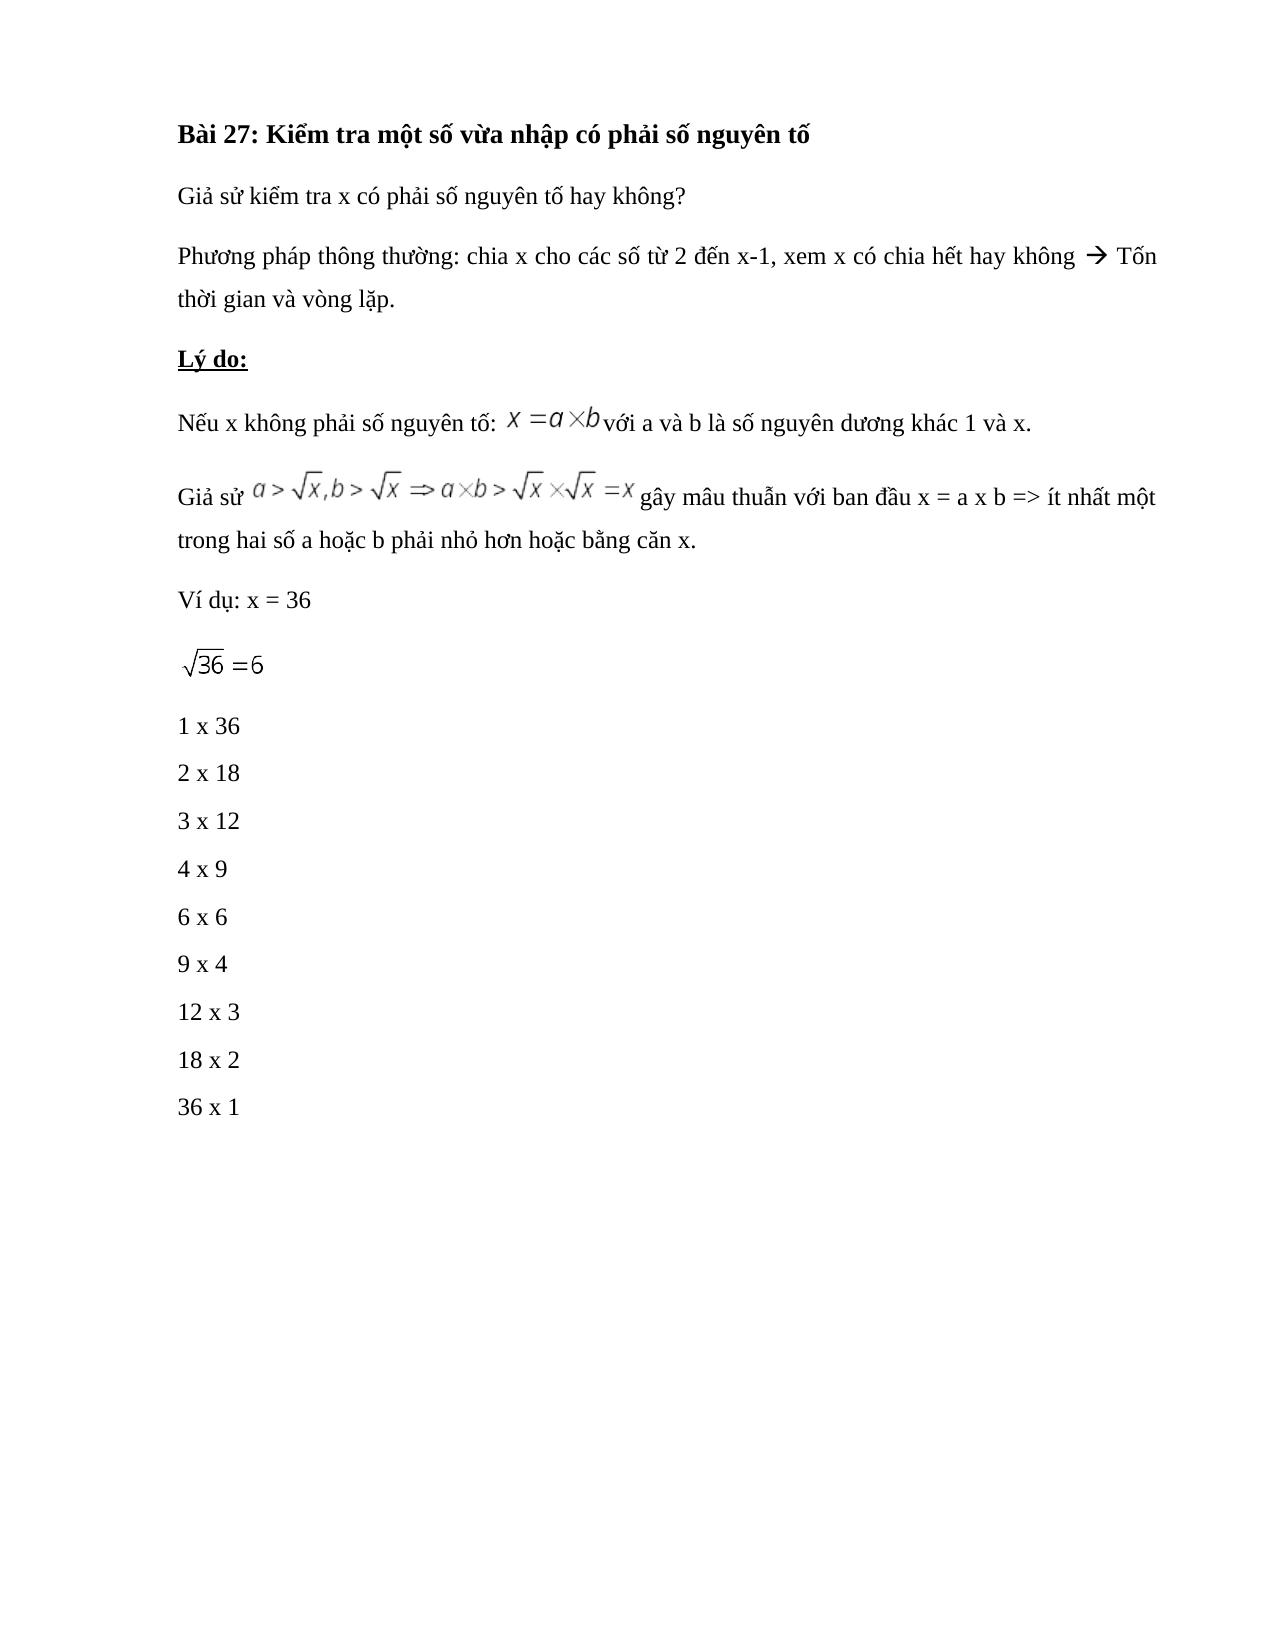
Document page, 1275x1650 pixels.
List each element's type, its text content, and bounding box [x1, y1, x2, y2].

text 18 x 2 [177, 1045, 1157, 1073]
text 36 x 1 [177, 1092, 1157, 1121]
text Phương pháp thông thường: chia x cho các số từ 2 đến x-1, xem x có chia hết hay không Tốn thời gian và vòng lặp. [177, 241, 1157, 313]
text Bài 27: Kiểm tra một số vừa nhập có phải số nguyên tố [177, 118, 1157, 149]
text Lý do: [177, 344, 1157, 373]
text Giả sử gây mâu thuẫn với ban đầu x = a x b => ít nhất một trong hai số a hoặc b phải nhỏ hơn hoặc bằng căn x. [177, 468, 1157, 554]
text 1 x 36 [177, 711, 1157, 739]
text Ví dụ: x = 36 [177, 585, 1157, 614]
text 9 x 4 [177, 949, 1157, 978]
text 12 x 3 [177, 997, 1157, 1026]
text 4 x 9 [177, 854, 1157, 883]
text 3 x 12 [177, 806, 1157, 835]
text 2 x 18 [177, 758, 1157, 787]
text Giả sử kiểm tra x có phải số nguyên tố hay không? [177, 181, 1157, 210]
text Nếu x không phải số nguyên tố: với a và b là số nguyên dương khác 1 và x. [177, 404, 1157, 437]
text 6 x 6 [177, 902, 1157, 930]
